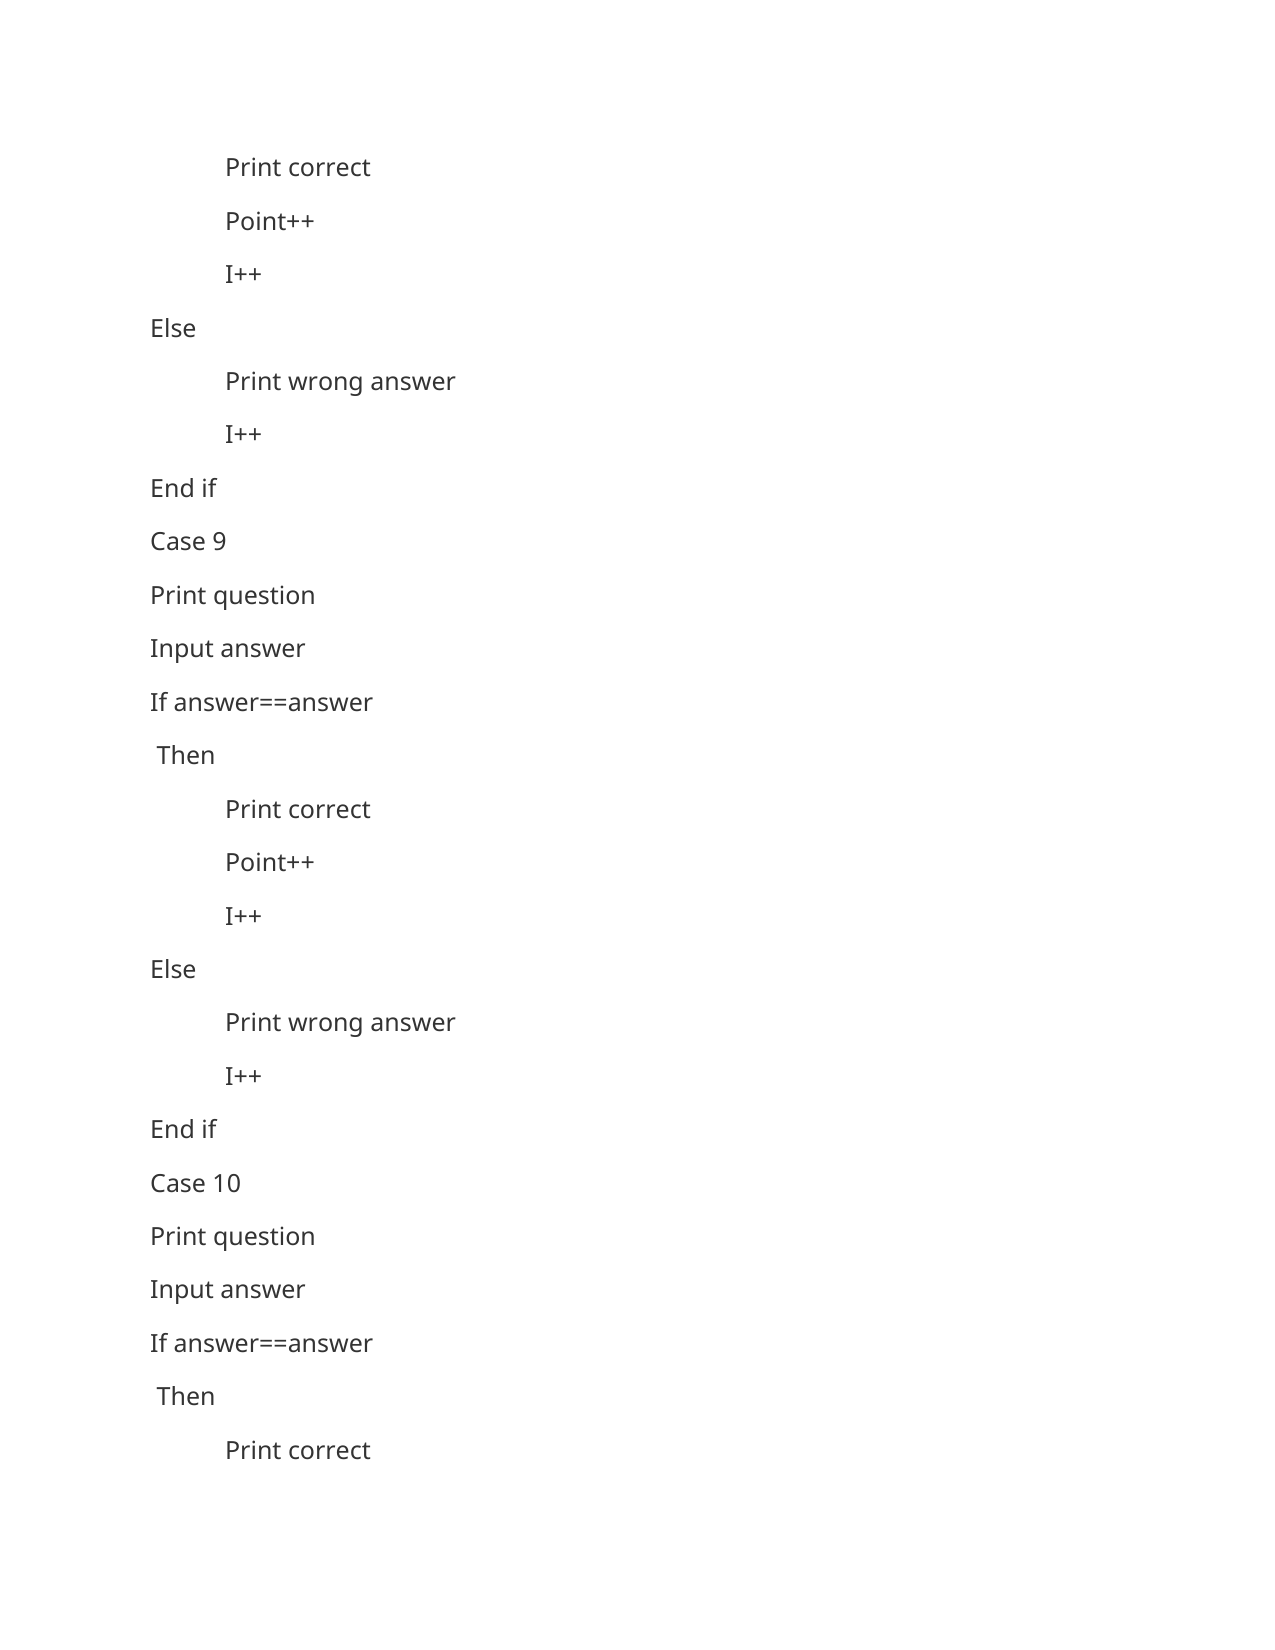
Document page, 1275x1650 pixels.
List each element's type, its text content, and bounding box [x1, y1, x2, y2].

text Else [150, 310, 1125, 344]
text Print question [150, 1219, 1125, 1253]
text Print wrong answer [150, 1005, 1125, 1039]
text Print wrong answer [150, 364, 1125, 398]
text Else [150, 952, 1125, 986]
text Point++ [150, 845, 1125, 879]
text End if [150, 471, 1125, 505]
text End if [150, 1112, 1125, 1146]
text Print correct [150, 1432, 1125, 1467]
text Print correct [150, 150, 1125, 184]
text Point++ [150, 203, 1125, 237]
text Print correct [150, 791, 1125, 825]
text I++ [150, 257, 1125, 291]
text If answer==answer [150, 1326, 1125, 1360]
text Input answer [150, 631, 1125, 665]
text Print question [150, 577, 1125, 612]
text I++ [150, 417, 1125, 451]
text I++ [150, 898, 1125, 932]
text If answer==answer [150, 684, 1125, 718]
text Then [150, 1379, 1125, 1413]
text Input answer [150, 1272, 1125, 1306]
text Then [150, 738, 1125, 772]
text Case 10 [150, 1165, 1125, 1199]
text I++ [150, 1058, 1125, 1092]
text Case 9 [150, 524, 1125, 558]
